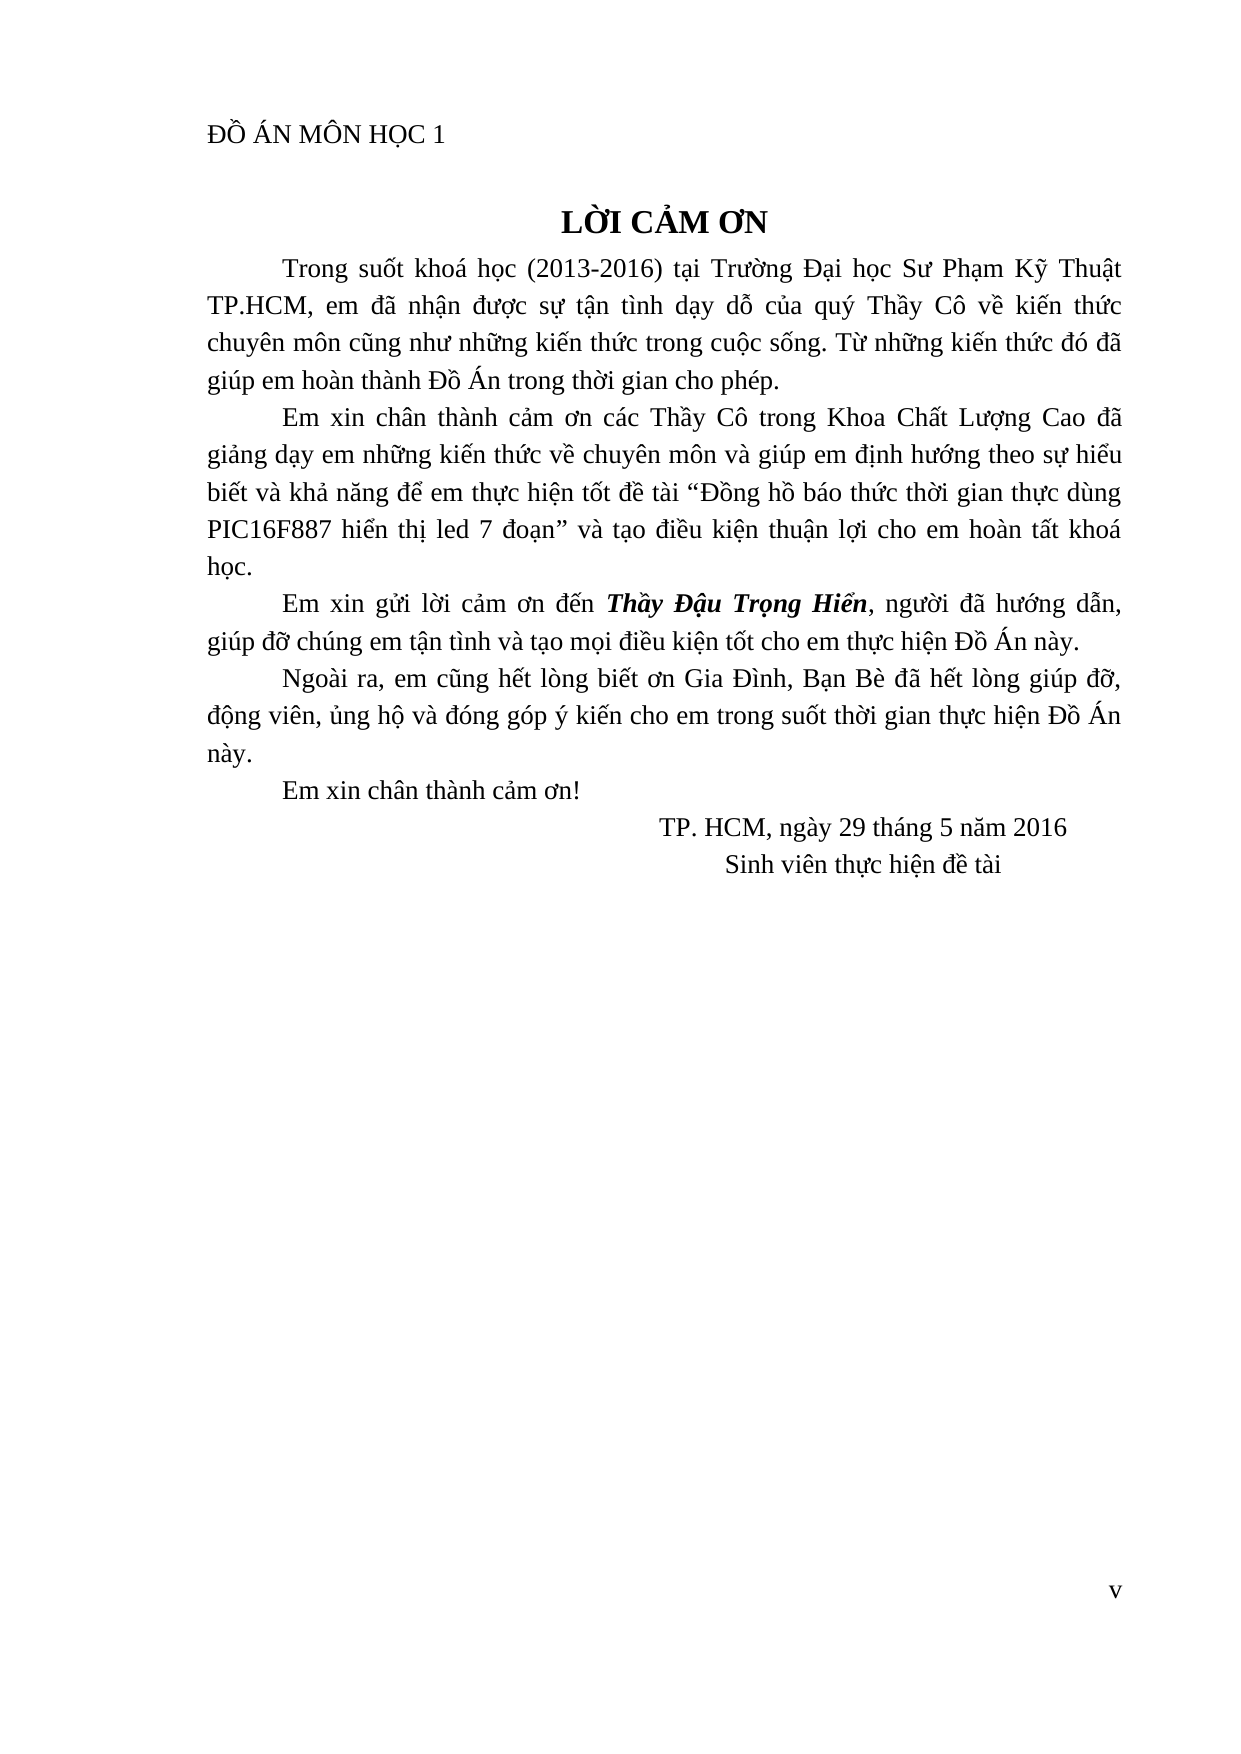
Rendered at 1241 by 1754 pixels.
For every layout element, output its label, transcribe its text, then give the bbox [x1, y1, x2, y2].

text Sinh viên thực hiện đề tài [207, 849, 1122, 880]
text Em xin chân thành cảm ơn! [207, 774, 1122, 805]
text Ngoài ra, em cũng hết lòng biết ơn Gia Đình, Bạn Bè đã hết lòng giúp đỡ, động viên, ủng hộ và đóng góp ý kiến cho em trong suốt thời gian thực hiện Đồ Án này. [207, 662, 1122, 768]
text Em xin gửi lời cảm ơn đến Thầy Đậu Trọng Hiển, người đã hướng dẫn, giúp đỡ chúng em tận tình và tạo mọi điều kiện tốt cho em thực hiện Đồ Án này. [207, 588, 1122, 656]
text TP. HCM, ngày 29 tháng 5 năm 2016 [207, 811, 1122, 842]
text Em xin chân thành cảm ơn các Thầy Cô trong Khoa Chất Lượng Cao đã giảng dạy em những kiến thức về chuyên môn và giúp em định hướng theo sự hiểu biết và khả năng để em thực hiện tốt đề tài “Đồng hồ báo thức thời gian thực dùng PIC16F887 hiển thị led 7 đoạn” và tạo điều kiện thuận lợi cho em hoàn tất khoá học. [207, 401, 1122, 581]
text Trong suốt khoá học (2013-2016) tại Trường Đại học Sư Phạm Kỹ Thuật TP.HCM, em đã nhận được sự tận tình dạy dỗ của quý Thầy Cô về kiến thức chuyên môn cũng như những kiến thức trong cuộc sống. Từ những kiến thức đó đã giúp em hoàn thành Đồ Án trong thời gian cho phép. [207, 252, 1122, 395]
subtitle LỜI CẢM ƠN [207, 202, 1122, 241]
